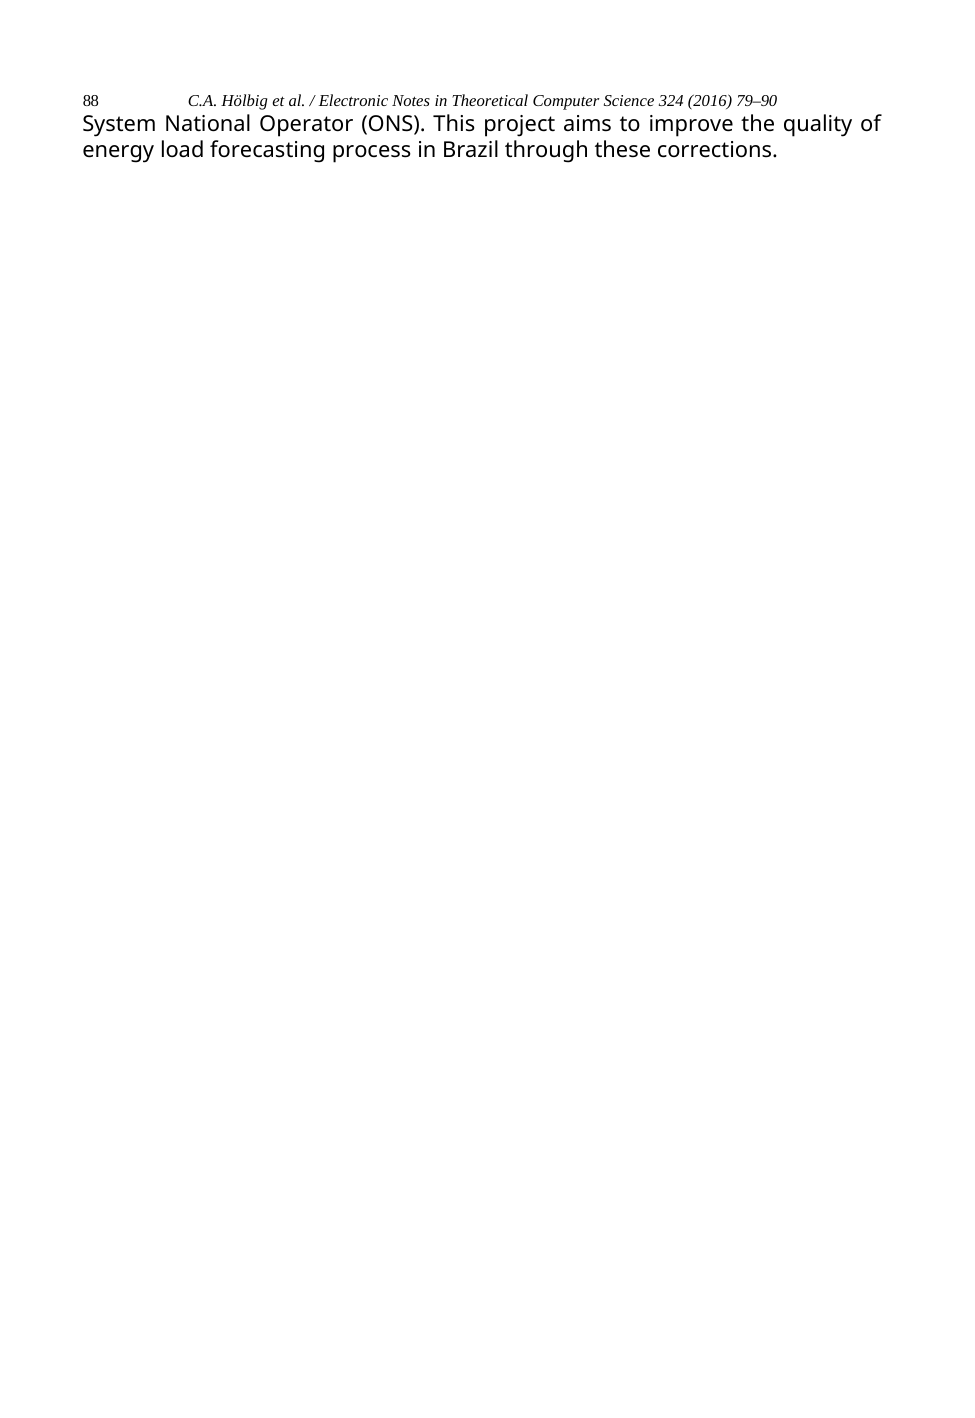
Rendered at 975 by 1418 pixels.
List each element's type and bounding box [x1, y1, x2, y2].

text [82, 110, 881, 164]
